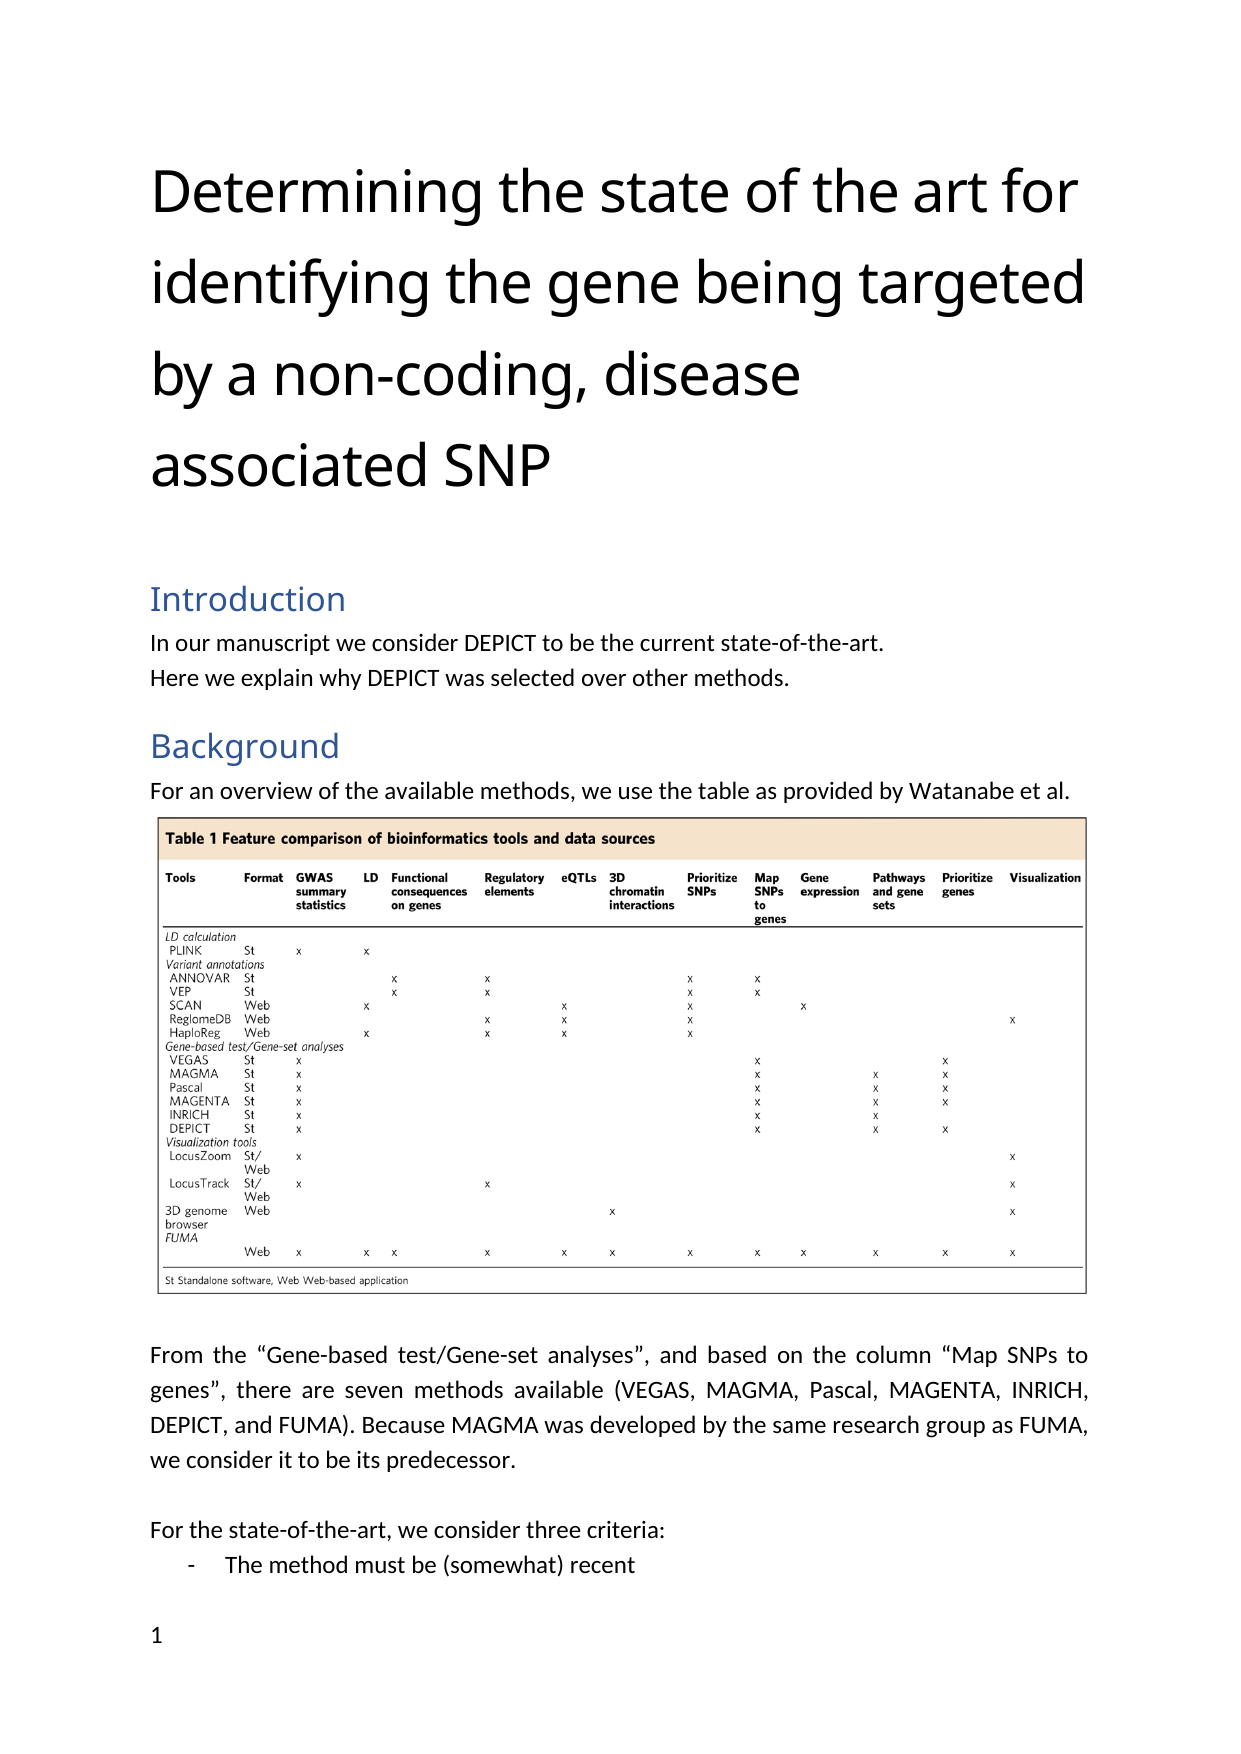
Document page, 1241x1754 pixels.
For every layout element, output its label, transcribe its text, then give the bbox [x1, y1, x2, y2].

text In our manuscript we consider DEPICT to be the current state-of-the-art. [150, 628, 1090, 658]
text From the “Gene-based test/Gene-set analyses”, and based on the column “Map SNPs to genes”, there are seven methods available (VEGAS, MAGMA, Pascal, MAGENTA, INRICH, DEPICT, and FUMA). Because MAGMA was developed by the same research group as FUMA, we consider it to be its predecessor. [150, 1339, 1090, 1474]
title Determining the state of the art for identifying the gene being targeted by a non-coding, disease associated SNP [150, 150, 1090, 503]
text For an overview of the available methods, we use the table as provided by Watanabe et al. [150, 775, 1090, 805]
picture [150, 809, 1091, 1300]
list The method must be (somewhat) recent [187, 1549, 1090, 1579]
subtitle Introduction [150, 575, 1090, 621]
subtitle Background [150, 723, 1090, 768]
text Here we explain why DEPICT was selected over other methods. [150, 663, 1090, 693]
text For the state-of-the-art, we consider three criteria: [150, 1514, 1090, 1544]
